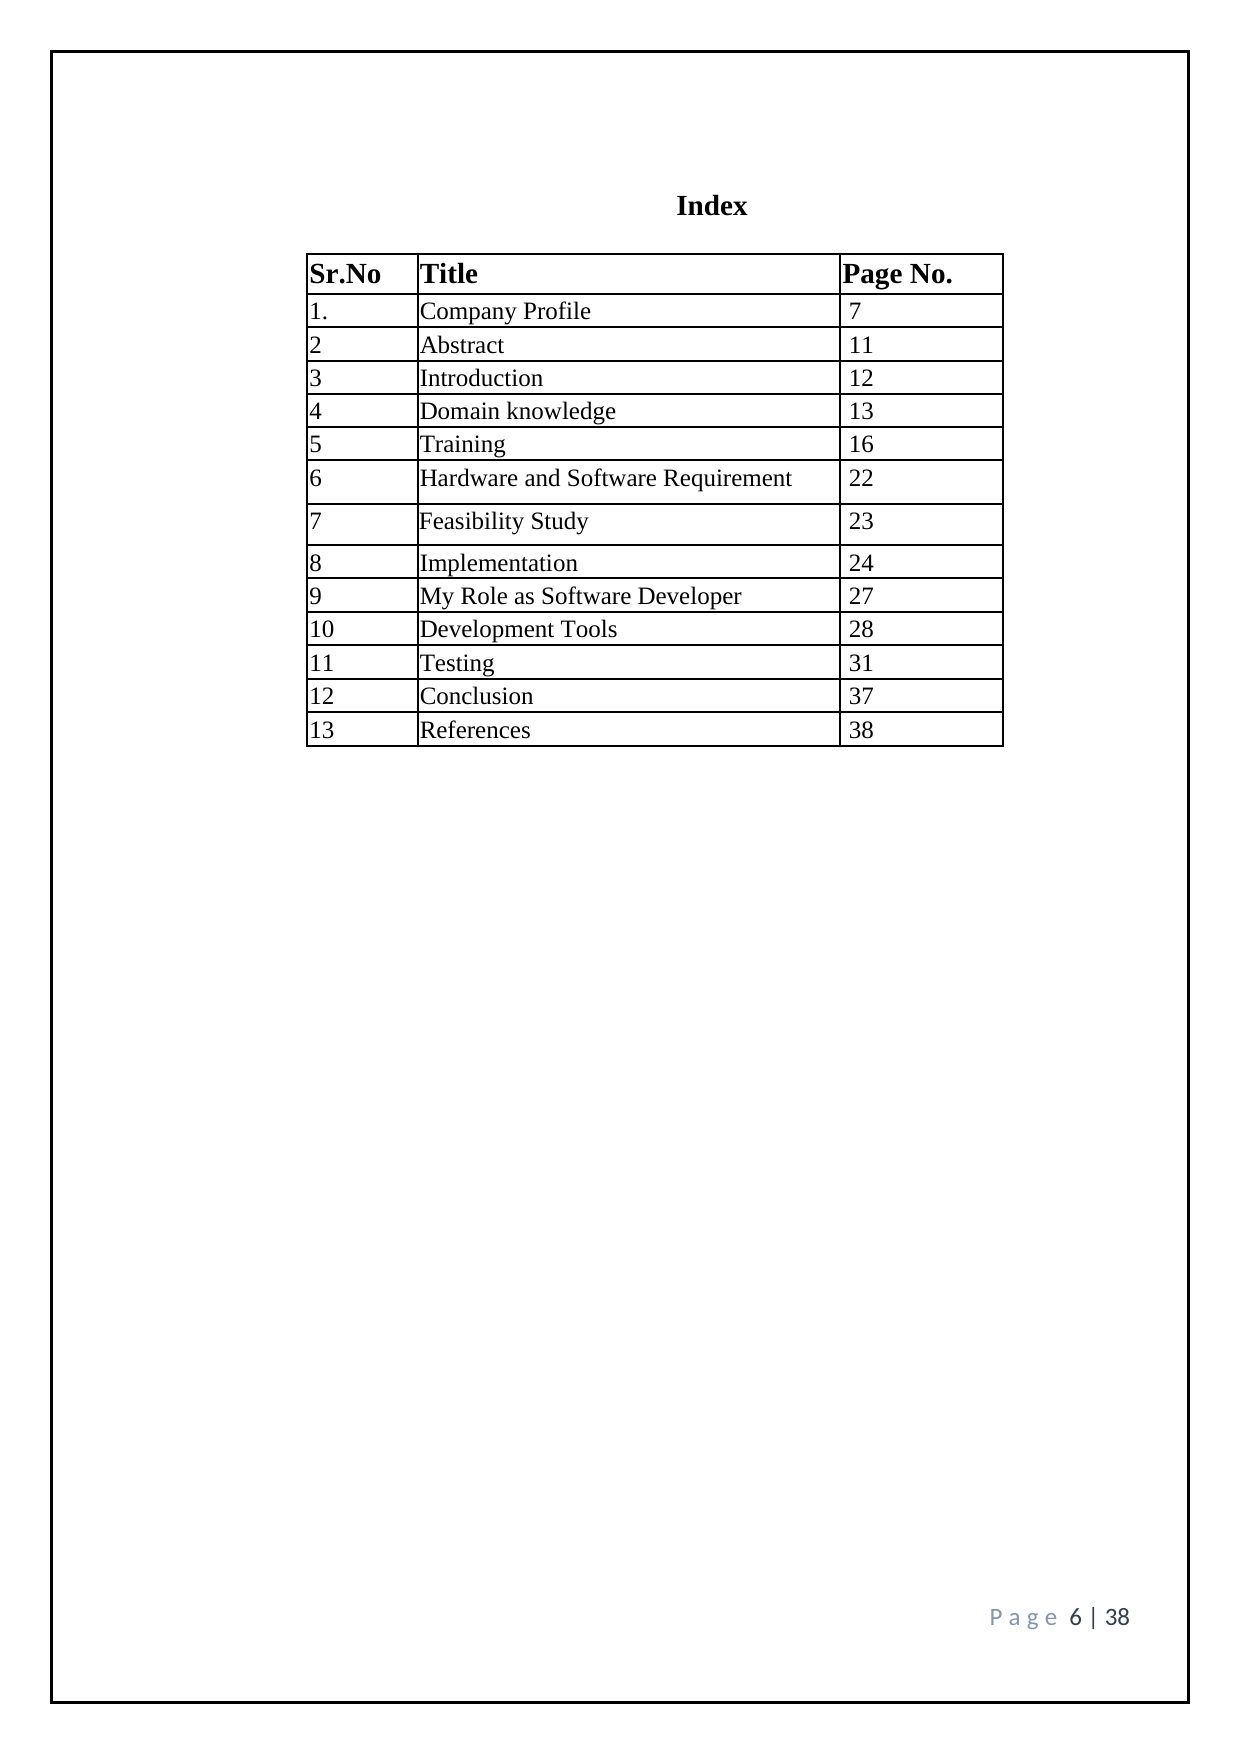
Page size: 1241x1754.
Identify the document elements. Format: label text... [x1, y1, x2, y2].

table_cell 24 [841, 546, 1002, 577]
table_cell 4 [308, 395, 417, 426]
text Index [362, 188, 1062, 221]
table_cell 10 [308, 613, 417, 644]
table_cell 5 [308, 428, 417, 459]
table_cell 6 [308, 461, 417, 503]
table_cell 1. [308, 295, 417, 326]
table_header Sr.No [308, 255, 417, 293]
table_cell Training [419, 428, 839, 459]
table_cell 13 [841, 395, 1002, 426]
table_cell Testing [419, 646, 839, 678]
table_cell 27 [841, 579, 1002, 611]
table_cell 9 [308, 579, 417, 611]
table_cell 31 [841, 646, 1002, 678]
table_cell Domain knowledge [419, 395, 839, 426]
table_cell Implementation [419, 546, 839, 577]
table_cell My Role as Software Developer [419, 579, 839, 611]
table_cell Abstract [419, 328, 839, 359]
table_cell 22 [841, 461, 1002, 503]
table_cell 11 [308, 646, 417, 678]
table_cell Introduction [419, 362, 839, 392]
table_cell Feasibility Study [419, 505, 839, 544]
table_cell 38 [841, 713, 1002, 745]
table_cell 23 [841, 505, 1002, 544]
table_cell 37 [841, 680, 1002, 711]
table_cell 7 [308, 505, 417, 544]
table_cell Hardware and Software Requirement [419, 461, 839, 503]
table_cell 12 [308, 680, 417, 711]
table_cell 12 [841, 362, 1002, 392]
table_cell 13 [308, 713, 417, 745]
table_cell 3 [308, 362, 417, 392]
table_cell 2 [308, 328, 417, 359]
table_cell Conclusion [419, 680, 839, 711]
table_cell References [419, 713, 839, 745]
table_cell Company Profile [419, 295, 839, 326]
table_cell 11 [841, 328, 1002, 359]
table_cell Development Tools [419, 613, 839, 644]
table_cell 16 [841, 428, 1002, 459]
table_header Title [419, 255, 839, 293]
table_header Page No. [841, 255, 1002, 293]
table_cell 8 [308, 546, 417, 577]
table_cell 28 [841, 613, 1002, 644]
table_cell 7 [841, 295, 1002, 326]
